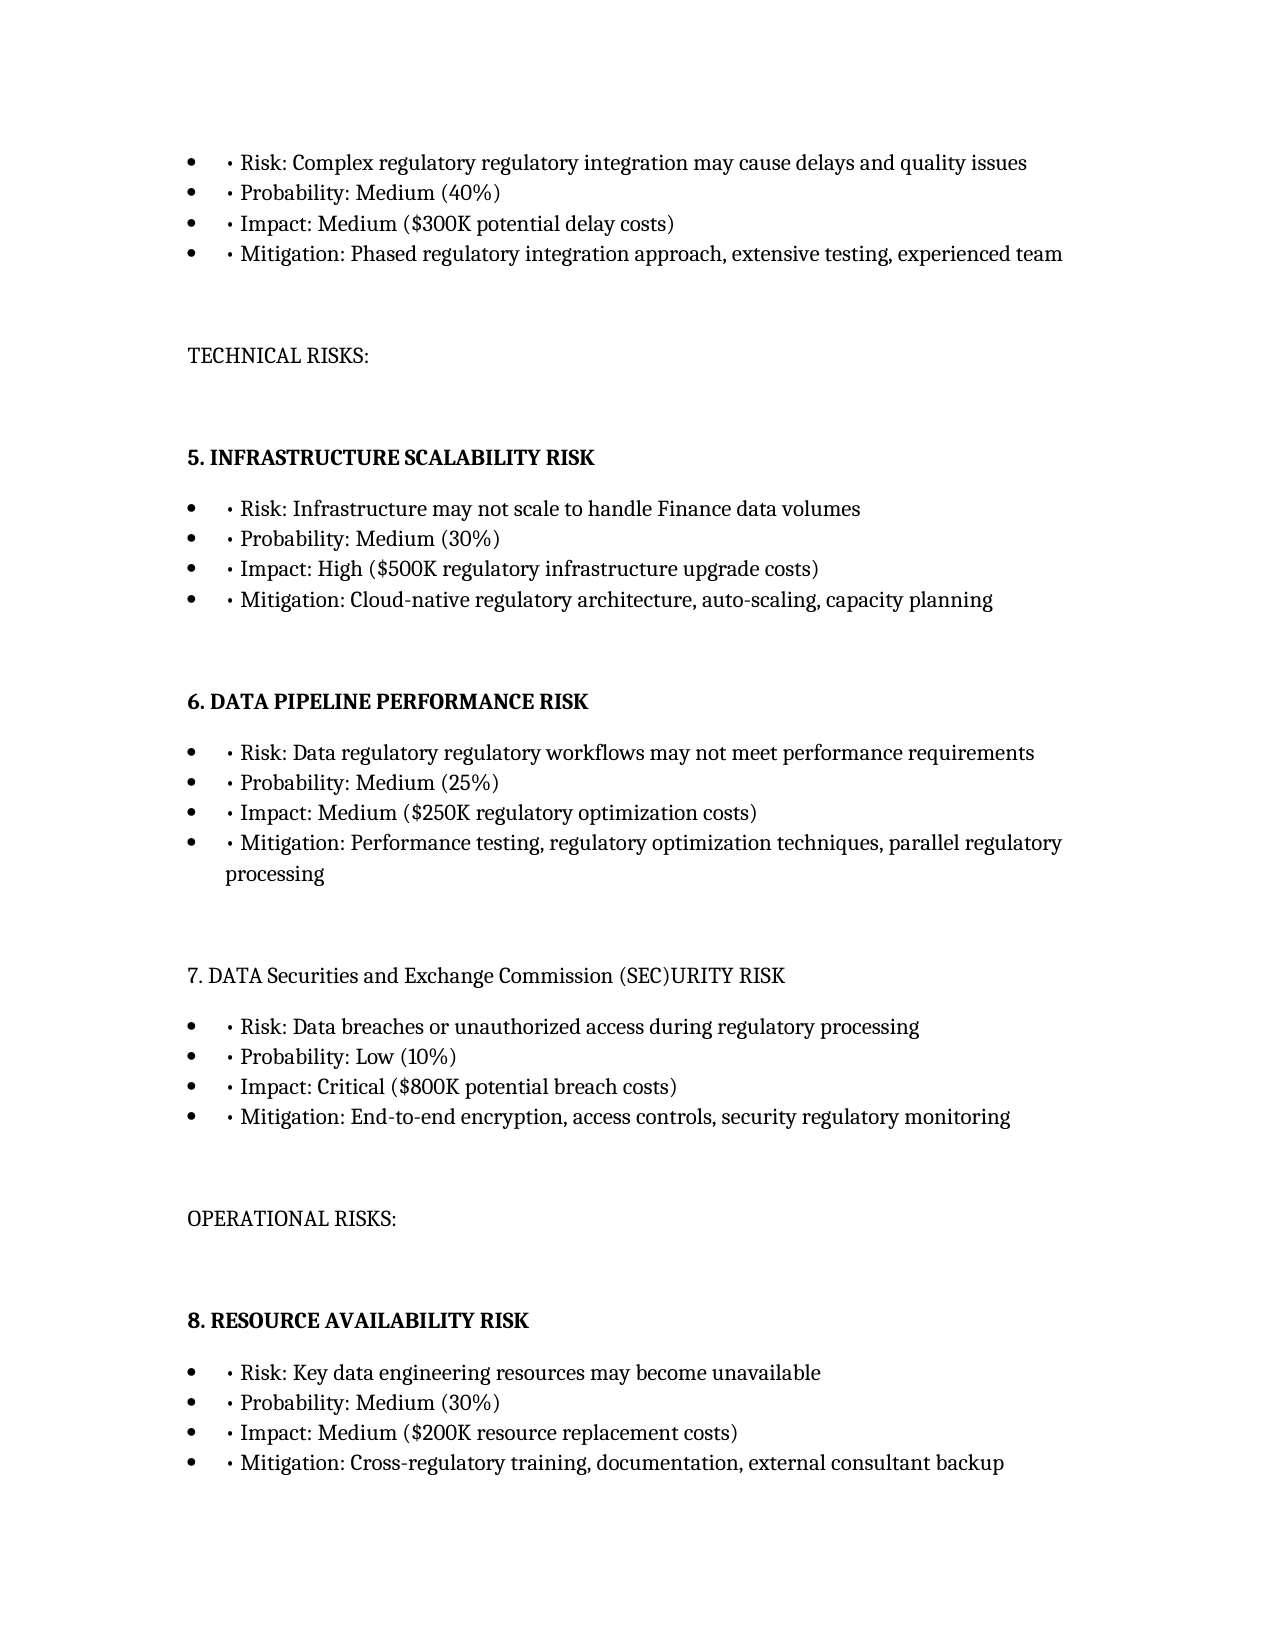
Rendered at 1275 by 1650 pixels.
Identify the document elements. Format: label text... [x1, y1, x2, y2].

text 6. DATA PIPELINE PERFORMANCE RISK [187, 688, 1087, 715]
list • Probability: Medium (25%) [187, 770, 1087, 796]
list • Impact: Medium ($250K regulatory optimization costs) [187, 800, 1087, 826]
list • Mitigation: End-to-end encryption, access controls, security regulatory monitoring [187, 1104, 1087, 1131]
text 8. RESOURCE AVAILABILITY RISK [187, 1308, 1087, 1335]
text 5. INFRASTRUCTURE SCALABILITY RISK [187, 445, 1087, 471]
list • Probability: Low (10%) [187, 1044, 1087, 1070]
list • Risk: Key data engineering resources may become unavailable [187, 1359, 1087, 1386]
list • Risk: Data breaches or unauthorized access during regulatory processing [187, 1013, 1087, 1040]
list • Probability: Medium (40%) [187, 180, 1087, 207]
list • Mitigation: Cross-regulatory training, documentation, external consultant backup [187, 1450, 1087, 1476]
text TECHNICAL RISKS: [187, 343, 1087, 369]
list • Risk: Data regulatory regulatory workflows may not meet performance requirements [187, 739, 1087, 766]
text OPERATIONAL RISKS: [187, 1206, 1087, 1233]
list • Probability: Medium (30%) [187, 526, 1087, 552]
list • Risk: Complex regulatory regulatory integration may cause delays and quality issues [187, 150, 1087, 176]
list • Impact: Critical ($800K potential breach costs) [187, 1074, 1087, 1100]
list • Probability: Medium (30%) [187, 1389, 1087, 1416]
list • Impact: Medium ($200K resource replacement costs) [187, 1420, 1087, 1446]
list • Mitigation: Cloud-native regulatory architecture, auto-scaling, capacity planning [187, 586, 1087, 613]
list • Mitigation: Performance testing, regulatory optimization techniques, parallel regulatory processing [187, 830, 1087, 887]
list • Mitigation: Phased regulatory integration approach, extensive testing, experienced team [187, 241, 1087, 267]
list • Risk: Infrastructure may not scale to handle Finance data volumes [187, 496, 1087, 522]
list • Impact: Medium ($300K potential delay costs) [187, 210, 1087, 237]
list • Impact: High ($500K regulatory infrastructure upgrade costs) [187, 556, 1087, 583]
text 7. DATA Securities and Exchange Commission (SEC)URITY RISK [187, 962, 1087, 989]
